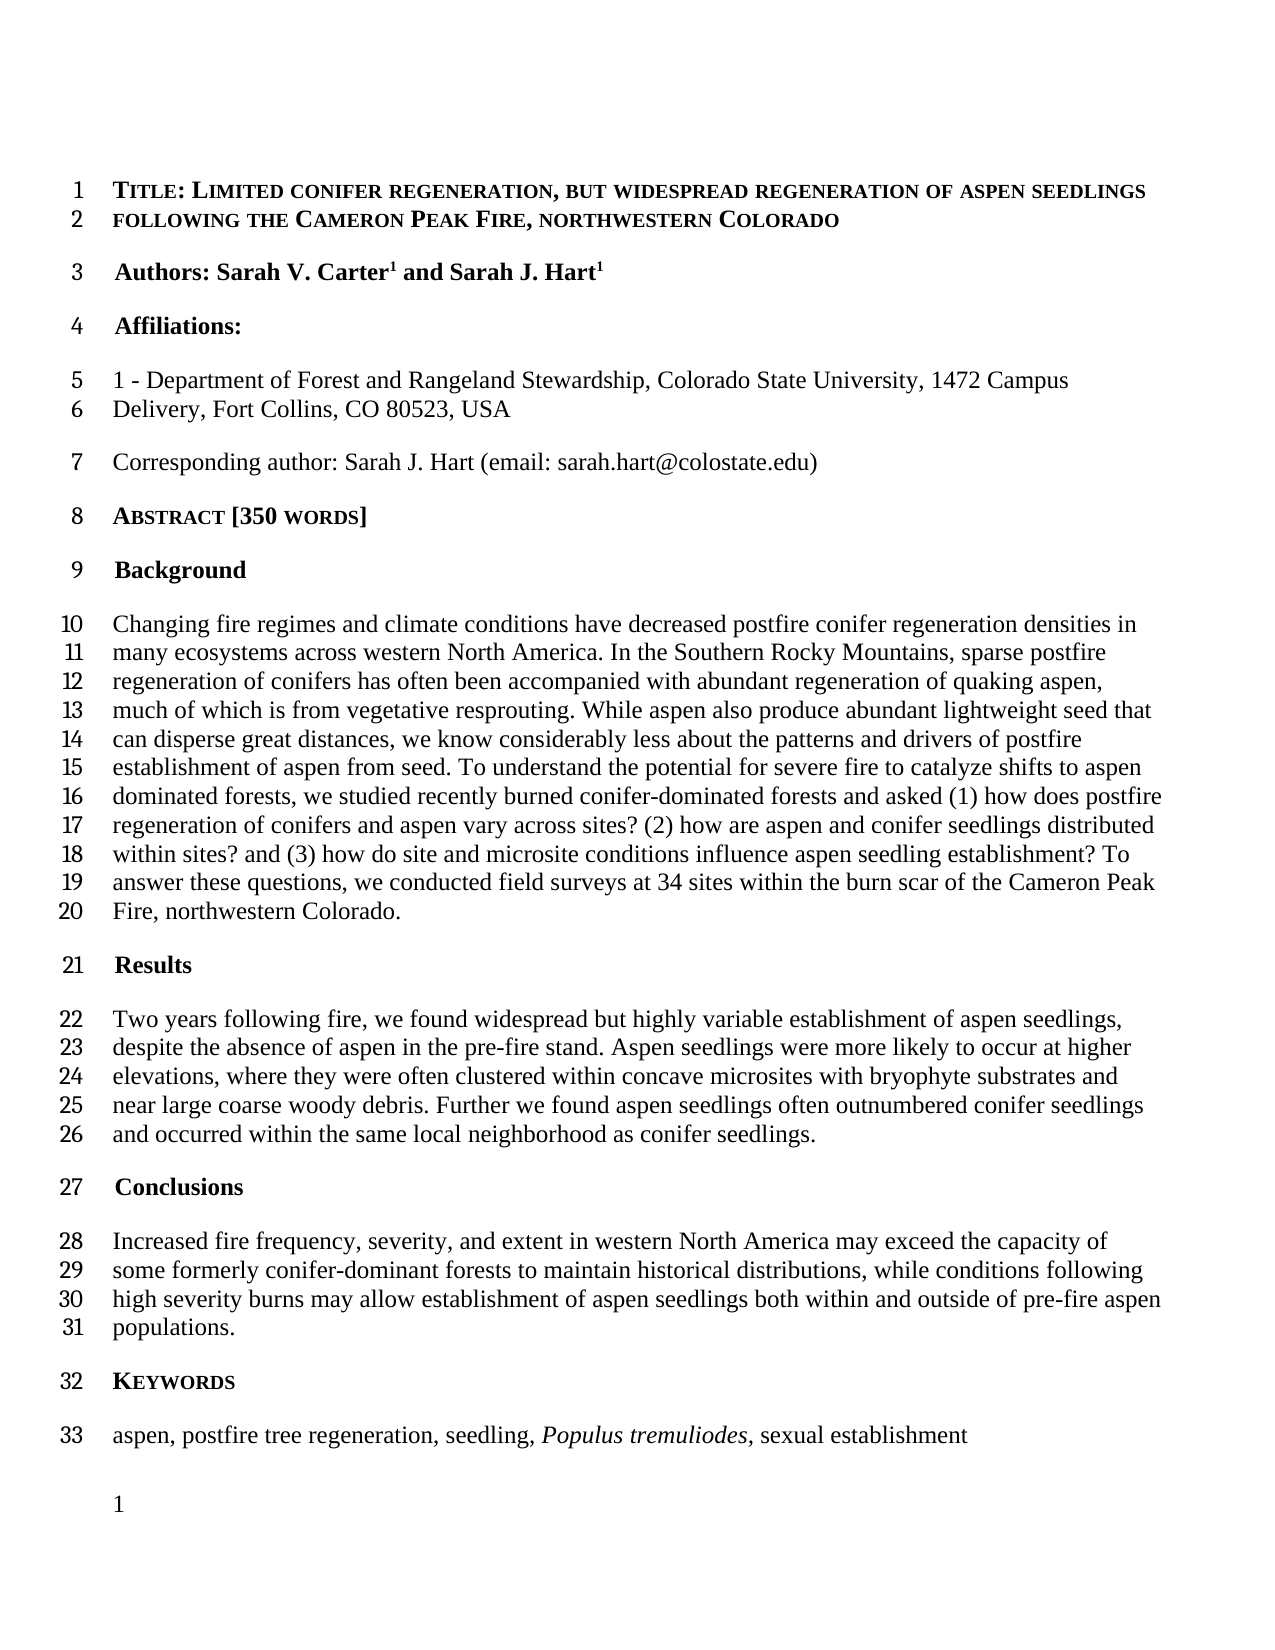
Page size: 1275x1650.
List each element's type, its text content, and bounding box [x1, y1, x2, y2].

text Corresponding author: Sarah J. Hart (email: sarah.hart@colostate.edu) [112, 447, 1162, 476]
subtitle Conclusions [114, 1172, 1162, 1201]
subtitle Abstract [350 words] [112, 501, 1162, 530]
subtitle Background [114, 555, 1162, 584]
subtitle Keywords [112, 1366, 1162, 1395]
text 1 - Department of Forest and Rangeland Stewardship, Colorado State University, 1472 Campus Delivery, Fort Collins, CO 80523, USA [112, 365, 1162, 422]
subtitle Results [114, 950, 1162, 979]
subtitle Title: Limited conifer regeneration, but widespread regeneration of aspen seedlings following the Cameron Peak Fire, northwestern Colorado [112, 175, 1162, 232]
text Increased fire frequency, severity, and extent in western North America may exceed the capacity of some formerly conifer-dominant forests to maintain historical distributions, while conditions following high severity burns may allow establishment of aspen seedlings both within and outside of pre-fire aspen populations. [112, 1226, 1162, 1341]
subtitle Affiliations: [114, 311, 1162, 340]
text aspen, postfire tree regeneration, seedling, Populus tremuliodes, sexual establishment [112, 1420, 1162, 1449]
text Two years following fire, we found widespread but highly variable establishment of aspen seedlings, despite the absence of aspen in the pre-fire stand. Aspen seedlings were more likely to occur at higher elevations, where they were often clustered within concave microsites with bryophyte substrates and near large coarse woody debris. Further we found aspen seedlings often outnumbered conifer seedlings and occurred within the same local neighborhood as conifer seedlings. [112, 1004, 1162, 1147]
subtitle Authors: Sarah V. Carter1 and Sarah J. Hart1 [114, 257, 1162, 286]
text Changing fire regimes and climate conditions have decreased postfire conifer regeneration densities in many ecosystems across western North America. In the Southern Rocky Mountains, sparse postfire regeneration of conifers has often been accompanied with abundant regeneration of quaking aspen, much of which is from vegetative resprouting. While aspen also produce abundant lightweight seed that can disperse great distances, we know considerably less about the patterns and drivers of postfire establishment of aspen from seed. To understand the potential for severe fire to catalyze shifts to aspen dominated forests, we studied recently burned conifer-dominated forests and asked (1) how does postfire regeneration of conifers and aspen vary across sites? (2) how are aspen and conifer seedlings distributed within sites? and (3) how do site and microsite conditions influence aspen seedling establishment? To answer these questions, we conducted field surveys at 34 sites within the burn scar of the Cameron Peak Fire, northwestern Colorado. [112, 609, 1162, 925]
